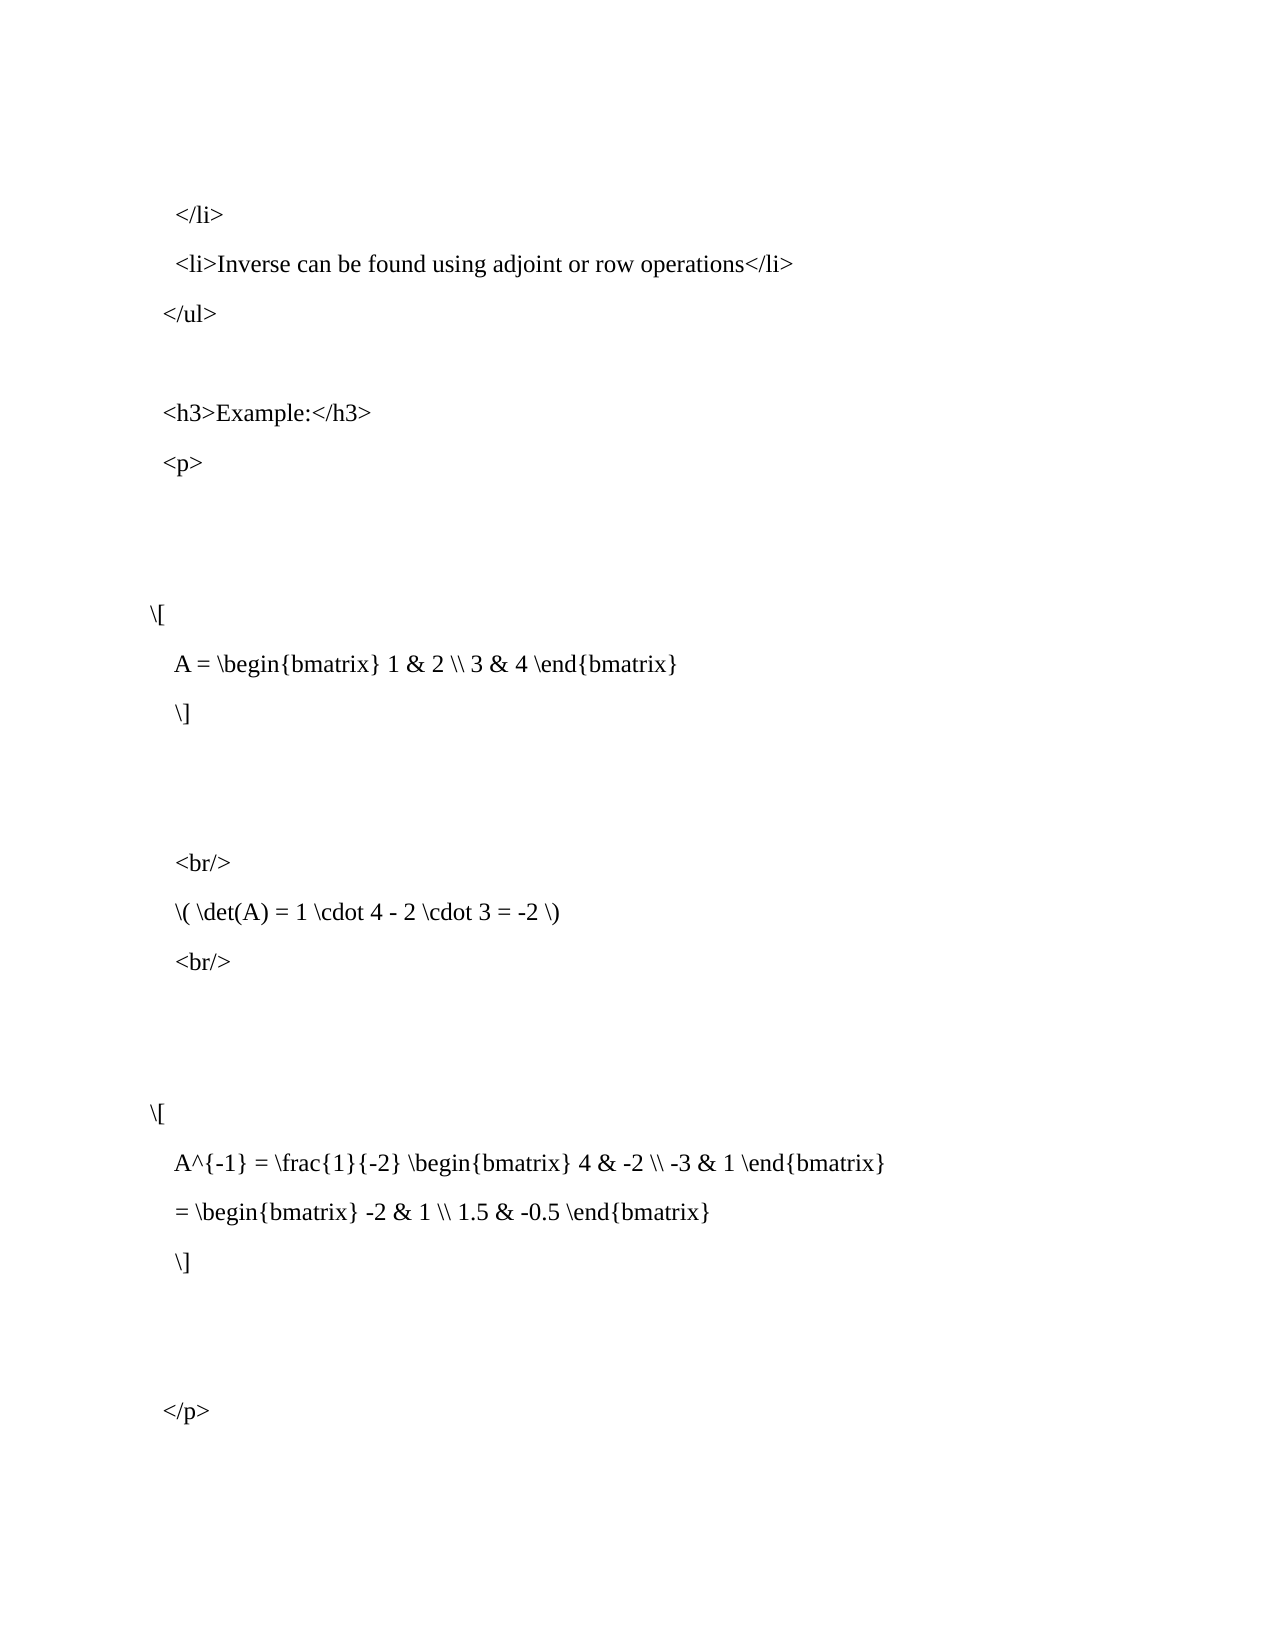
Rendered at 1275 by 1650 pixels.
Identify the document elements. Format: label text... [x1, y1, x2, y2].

text \] [150, 698, 1125, 727]
text </ul> [150, 299, 1125, 328]
text \[ [150, 599, 1125, 628]
text A = \begin{bmatrix} 1 & 2 \\ 3 & 4 \end{bmatrix} [150, 649, 1125, 678]
text </li> [150, 200, 1125, 228]
text </p> [150, 1396, 1125, 1425]
text <h3>Example:</h3> [150, 398, 1125, 427]
text <br/> [150, 848, 1125, 876]
text \] [150, 1247, 1125, 1276]
text <li>Inverse can be found using adjoint or row operations</li> [150, 249, 1125, 278]
text <p> [150, 448, 1125, 477]
text \( \det(A) = 1 \cdot 4 - 2 \cdot 3 = -2 \) [150, 897, 1125, 926]
text A^{-1} = \frac{1}{-2} \begin{bmatrix} 4 & -2 \\ -3 & 1 \end{bmatrix} [150, 1148, 1125, 1176]
text <br/> [150, 947, 1125, 976]
text = \begin{bmatrix} -2 & 1 \\ 1.5 & -0.5 \end{bmatrix} [150, 1197, 1125, 1226]
text \[ [150, 1098, 1125, 1127]
